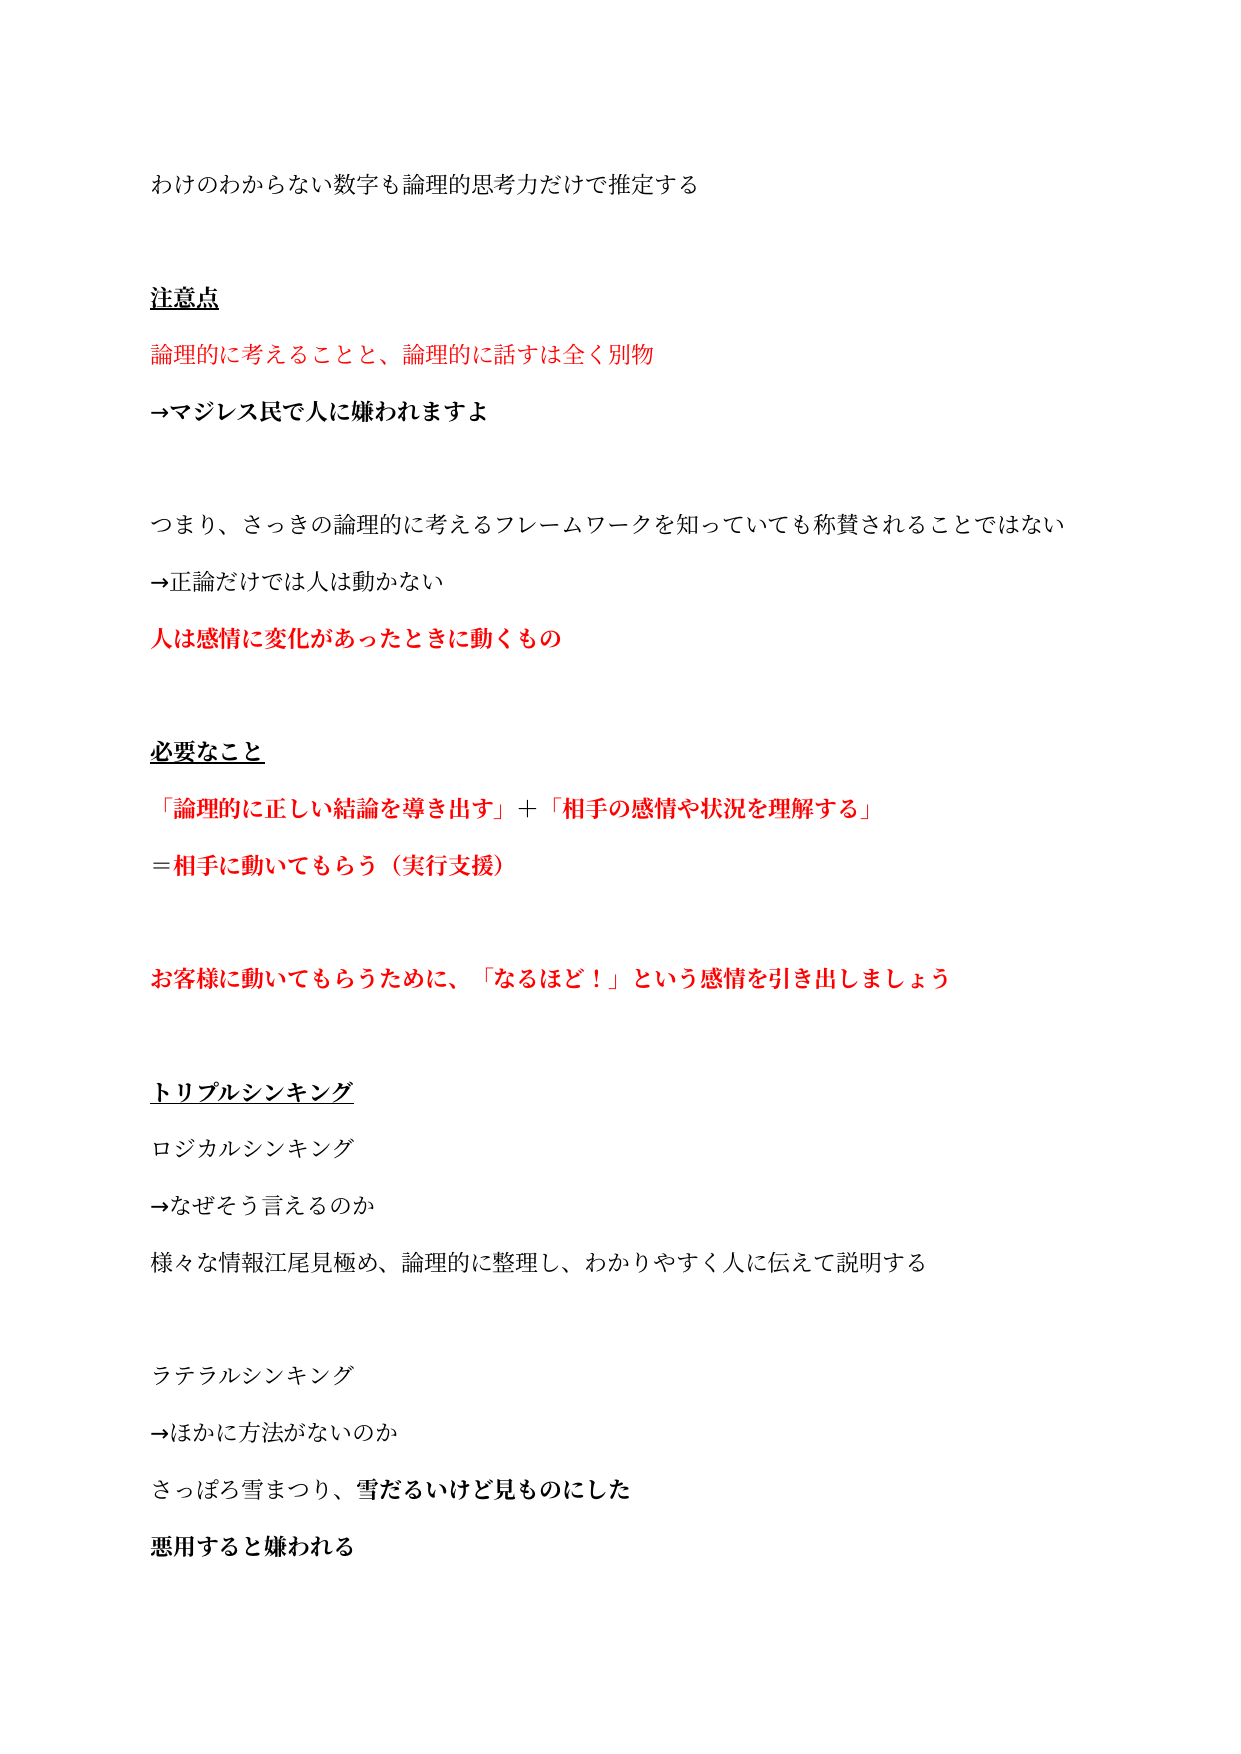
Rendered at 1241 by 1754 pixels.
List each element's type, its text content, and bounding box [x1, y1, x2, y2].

text 様々な情報江尾見極め、論理的に整理し、わかりやすく人に伝えて説明する [150, 1243, 1090, 1280]
text →正論だけでは人は動かない [150, 562, 1090, 599]
text ＝相手に動いてもらう（実行支援） [150, 845, 1090, 883]
text 注意点 [150, 278, 1090, 315]
text 論理的に考えることと、論理的に話すは全く別物 [150, 335, 1090, 372]
text →マジレス民で人に嫌われますよ [150, 391, 1090, 429]
text 「論理的に正しい結論を導き出す」＋「相手の感情や状況を理解する」 [150, 789, 1090, 826]
text 必要なこと [150, 732, 1090, 769]
text トリプルシンキング [150, 1072, 1090, 1110]
text お客様に動いてもらうために、「なるほど！」という感情を引き出しましょう [150, 959, 1090, 996]
text つまり、さっきの論理的に考えるフレームワークを知っていても称賛されることではない [150, 505, 1090, 542]
text さっぽろ雪まつり、雪だるいけど見ものにした [150, 1469, 1090, 1507]
text ラテラルシンキング [150, 1356, 1090, 1393]
text →ほかに方法がないのか [150, 1413, 1090, 1450]
text わけのわからない数字も論理的思考力だけで推定する [150, 164, 1090, 202]
text 悪用すると嫌われる [150, 1526, 1090, 1564]
text 人は感情に変化があったときに動くもの [150, 618, 1090, 656]
text ロジカルシンキング [150, 1129, 1090, 1167]
text →なぜそう言えるのか [150, 1186, 1090, 1223]
